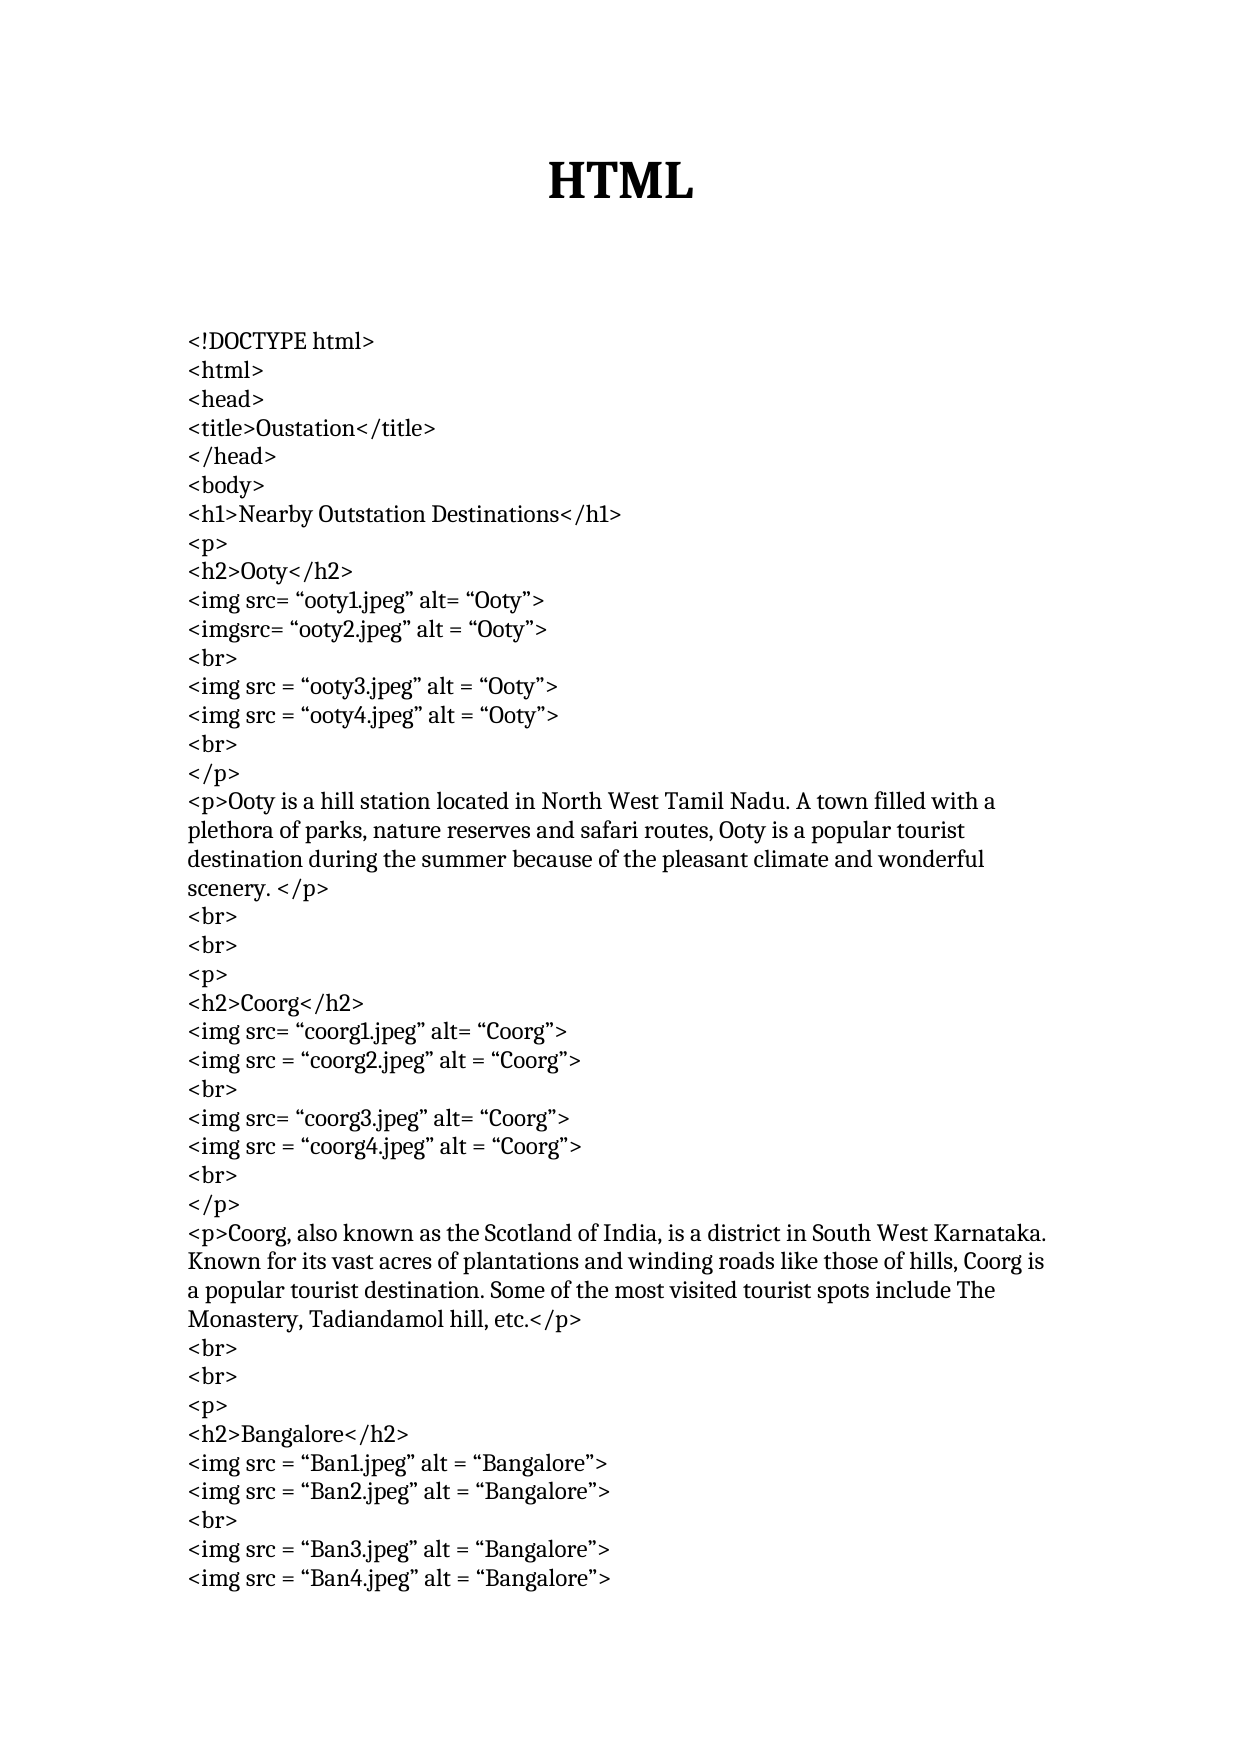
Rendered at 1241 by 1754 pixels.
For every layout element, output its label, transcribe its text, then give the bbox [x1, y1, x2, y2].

text <br> [187, 902, 1053, 931]
text <head> [187, 385, 1053, 413]
text <h2>Ooty</h2> [187, 557, 1053, 586]
text HTML [187, 150, 1053, 212]
text <img src = “Ban4.jpeg” alt = “Bangalore”> [187, 1563, 1053, 1592]
text <h1>Nearby Outstation Destinations</h1> [187, 500, 1053, 528]
text <br> [187, 1075, 1053, 1103]
text <!DOCTYPE html> [187, 327, 1053, 356]
text <img src = “ooty4.jpeg” alt = “Ooty”> [187, 701, 1053, 730]
text <html> [187, 356, 1053, 385]
text <p> [187, 960, 1053, 988]
text <br> [187, 1333, 1053, 1362]
text <p>Ooty is a hill station located in North West Tamil Nadu. A town filled with a plethora of parks, nature reserves and safari routes, Ooty is a popular tourist destination during the summer because of the pleasant climate and wonderful scenery. </p> [187, 787, 1053, 902]
text <img src = “ooty3.jpeg” alt = “Ooty”> [187, 672, 1053, 701]
text <p>Coorg, also known as the Scotland of India, is a district in South West Karnataka. Known for its vast acres of plantations and winding roads like those of hills, Coorg is a popular tourist destination. Some of the most visited tourist spots include The Monastery, Tadiandamol hill, etc.</p> [187, 1218, 1053, 1333]
text <p> [187, 1391, 1053, 1420]
text <img src = “coorg2.jpeg” alt = “Coorg”> [187, 1046, 1053, 1075]
text <p> [187, 528, 1053, 557]
text <br> [187, 1362, 1053, 1391]
text <img src = “Ban1.jpeg” alt = “Bangalore”> [187, 1448, 1053, 1477]
text <h2>Bangalore</h2> [187, 1420, 1053, 1448]
text </head> [187, 442, 1053, 471]
text <h2>Coorg</h2> [187, 988, 1053, 1017]
text <img src= “coorg1.jpeg” alt= “Coorg”> [187, 1017, 1053, 1046]
text <br> [187, 1506, 1053, 1535]
text <br> [187, 931, 1053, 960]
text </p> [187, 1190, 1053, 1218]
text <title>Oustation</title> [187, 413, 1053, 442]
text <img src = “Ban3.jpeg” alt = “Bangalore”> [187, 1535, 1053, 1563]
text <body> [187, 471, 1053, 500]
text </p> [187, 758, 1053, 787]
text <br> [187, 730, 1053, 758]
text <img src = “coorg4.jpeg” alt = “Coorg”> [187, 1132, 1053, 1161]
text <br> [187, 643, 1053, 672]
text <br> [187, 1161, 1053, 1190]
text <img src= “ooty1.jpeg” alt= “Ooty”> [187, 586, 1053, 615]
text <img src = “Ban2.jpeg” alt = “Bangalore”> [187, 1477, 1053, 1506]
text <img src= “coorg3.jpeg” alt= “Coorg”> [187, 1103, 1053, 1132]
text <imgsrc= “ooty2.jpeg” alt = “Ooty”> [187, 615, 1053, 643]
